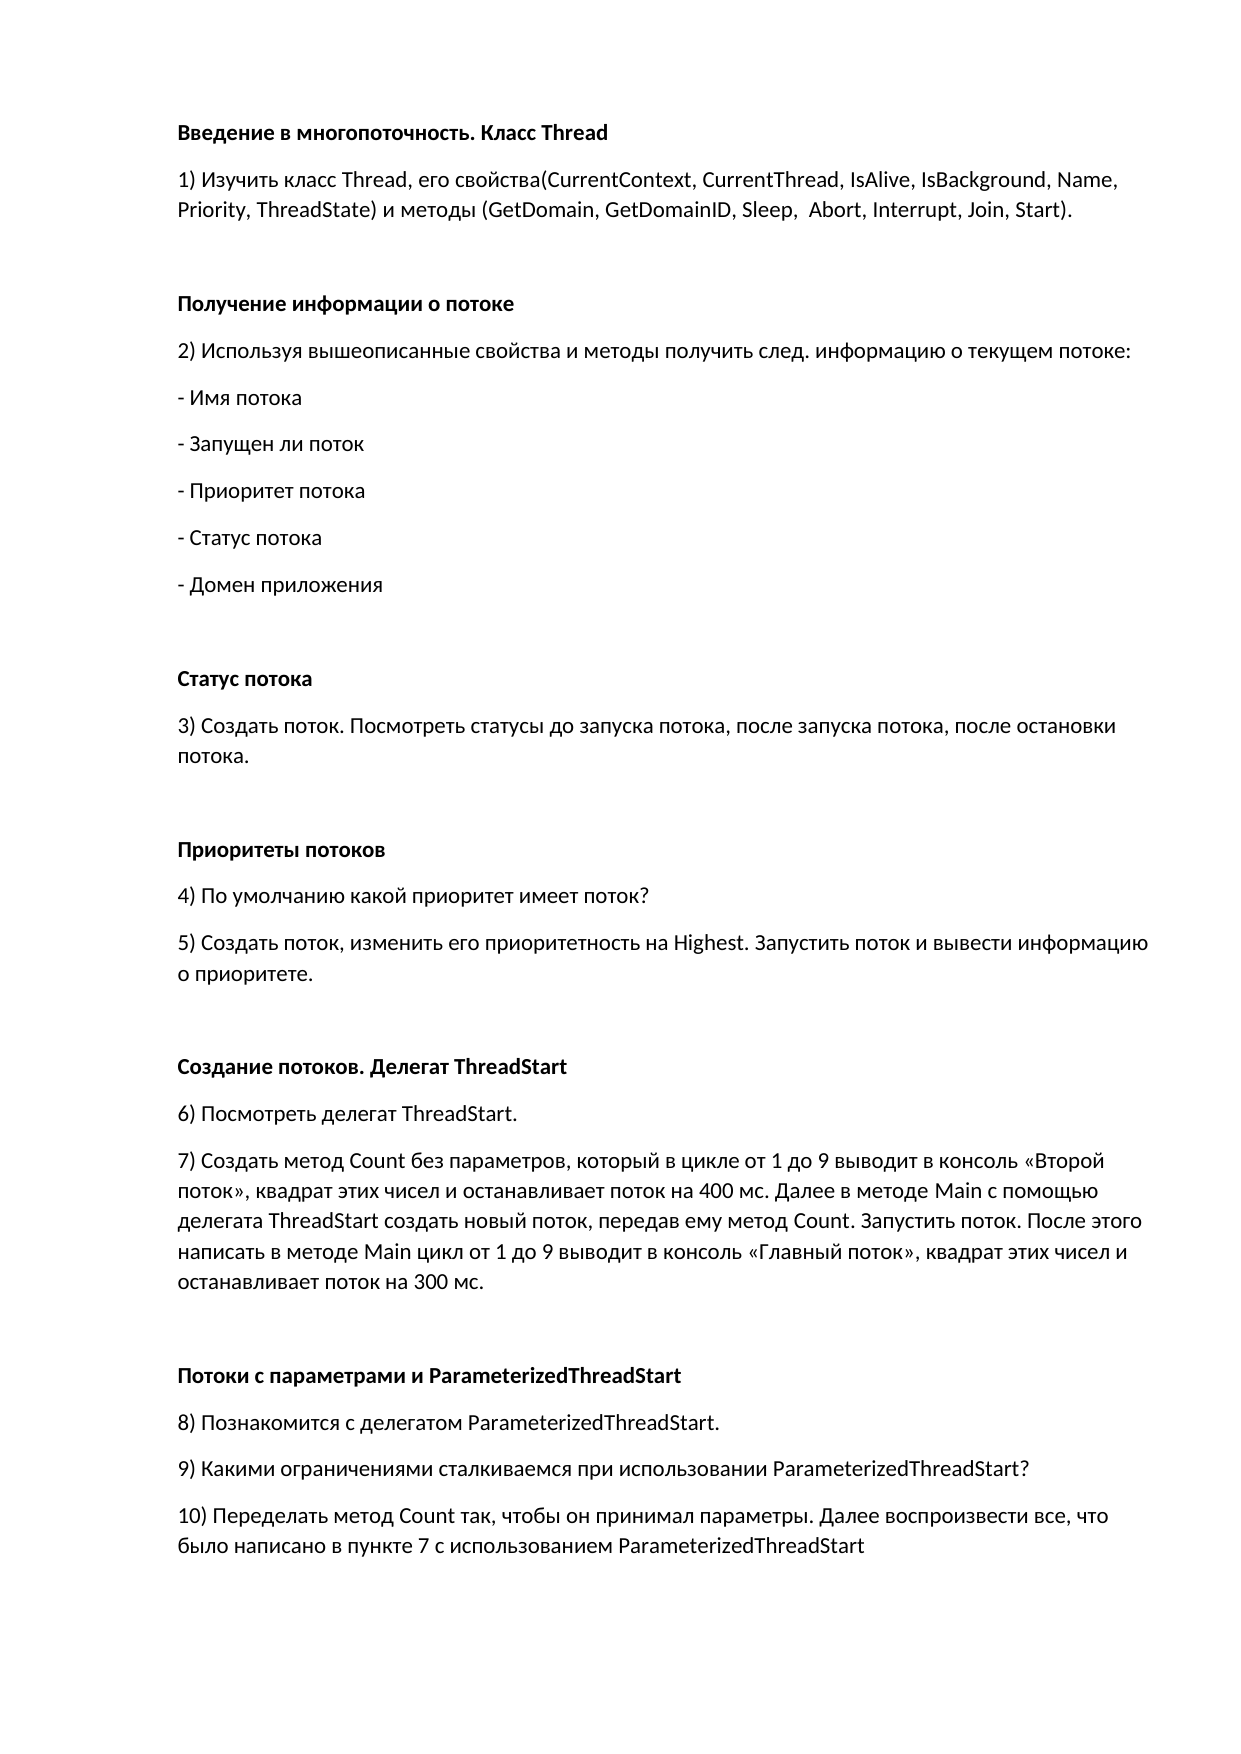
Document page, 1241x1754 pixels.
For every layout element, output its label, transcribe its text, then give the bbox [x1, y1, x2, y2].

text - Имя потока [177, 383, 1152, 411]
text Создание потоков. Делегат ThreadStart [177, 1052, 1152, 1081]
text 4) По умолчанию какой приоритет имеет поток? [177, 882, 1152, 910]
text 6) Посмотреть делегат ThreadStart. [177, 1099, 1152, 1127]
text - Приоритет потока [177, 476, 1152, 504]
text 8) Познакомится с делегатом ParameterizedThreadStart. [177, 1408, 1152, 1436]
text Введение в многопоточность. Класс Thread [177, 118, 1152, 146]
text 5) Создать поток, изменить его приоритетность на Highest. Запустить поток и вывести информацию о приоритете. [177, 928, 1152, 987]
text Приоритеты потоков [177, 835, 1152, 863]
text Получение информации о потоке [177, 289, 1152, 317]
text 9) Какими ограничениями сталкиваемся при использовании ParameterizedThreadStart? [177, 1454, 1152, 1483]
text 2) Используя вышеописанные свойства и методы получить след. информацию о текущем потоке: [177, 336, 1152, 364]
text 3) Создать поток. Посмотреть статусы до запуска потока, после запуска потока, после остановки потока. [177, 711, 1152, 769]
text - Статус потока [177, 523, 1152, 551]
text Статус потока [177, 664, 1152, 692]
text - Запущен ли поток [177, 429, 1152, 458]
text 1) Изучить класс Thread, его свойства(CurrentContext, CurrentThread, IsAlive, IsBackground, Name, Priority, ThreadState) и методы (GetDomain, GetDomainID, Sleep, Abort, Interrupt, Join, Start). [177, 165, 1152, 223]
text 10) Переделать метод Count так, чтобы он принимал параметры. Далее воспроизвести все, что было написано в пункте 7 с использованием ParameterizedThreadStart [177, 1501, 1152, 1560]
text 7) Создать метод Count без параметров, который в цикле от 1 до 9 выводит в консоль «Второй поток», квадрат этих чисел и останавливает поток на 400 мс. Далее в методе Main с помощью делегата ThreadStart создать новый поток, передав ему метод Count. Запустить поток. После этого написать в методе Main цикл от 1 до 9 выводит в консоль «Главный поток», квадрат этих чисел и останавливает поток на 300 мс. [177, 1146, 1152, 1295]
text - Домен приложения [177, 570, 1152, 598]
text Потоки с параметрами и ParameterizedThreadStart [177, 1361, 1152, 1389]
